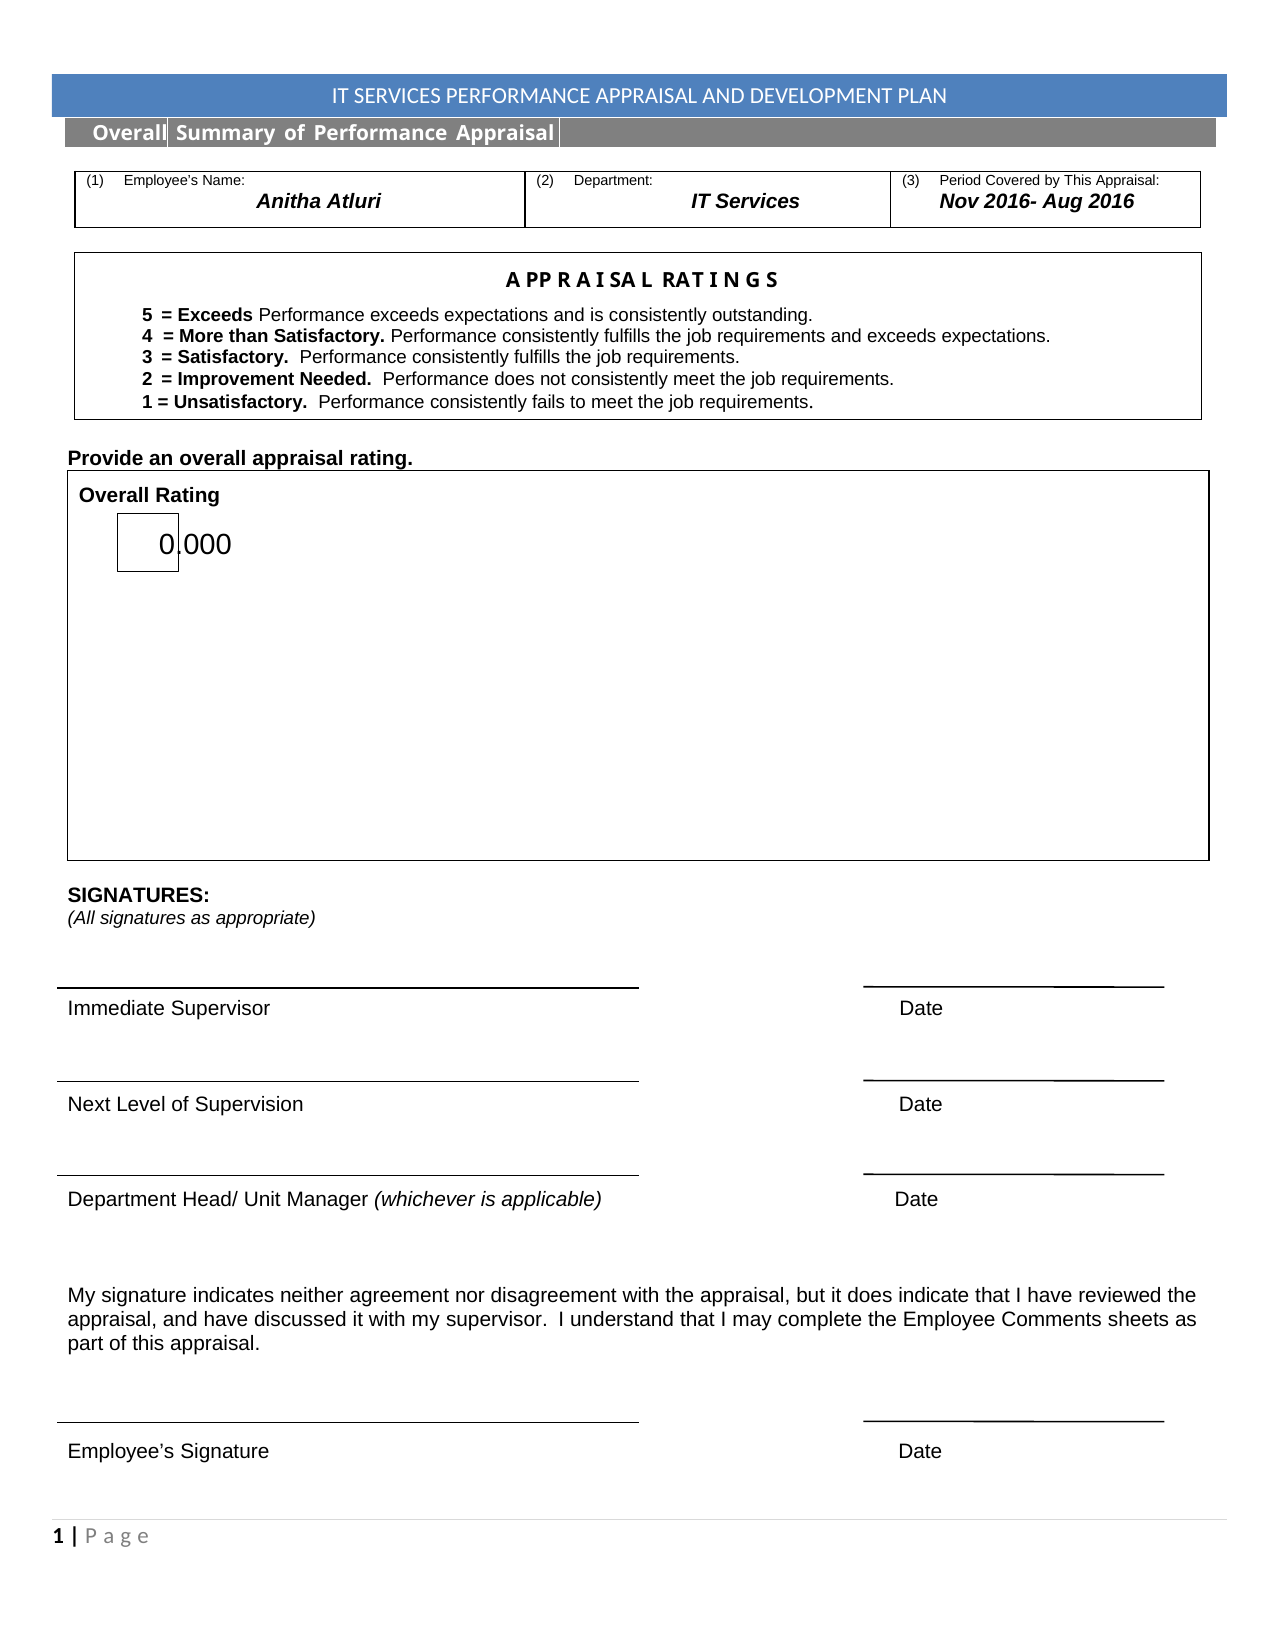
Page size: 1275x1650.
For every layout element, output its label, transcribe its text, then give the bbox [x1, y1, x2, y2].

text 2 = Improvement Needed. Performance does not consistently meet the job requirements. [142, 368, 1227, 390]
subtitle 0.000 [159, 527, 1227, 560]
text Immediate Supervisor Date [67, 996, 1227, 1020]
text Overall Summary of Performance Appraisal [64, 117, 1227, 147]
text 1 = Unsatisfactory. Performance consistently fails to meet the job requirements. [142, 390, 1227, 414]
text A PP R A I SA L RA T I N G S [56, 265, 1227, 294]
text Employee’s Signature Date [67, 1439, 1227, 1463]
text Next Level of Supervision Date [67, 1092, 1227, 1116]
text 5 = Exceeds Performance exceeds expectations and is consistently outstanding. [142, 303, 1227, 325]
text My signature indicates neither agreement nor disagreement with the appraisal, but it does indicate that I have reviewed the appraisal, and have discussed it with my supervisor. I understand that I may complete the Employee Comments sheets as part of this appraisal. [67, 1283, 1197, 1355]
table_header Department: IT Services [526, 172, 890, 227]
table_header Employee’s Name: Anitha Atluri [76, 172, 524, 227]
text Department Head/ Unit Manager (whichever is applicable) Date [67, 1187, 1227, 1211]
text 4 = More than Satisfactory. Performance consistently fulfills the job requirements and exceeds expectations. [142, 325, 1227, 347]
table_header Period Covered by This Appraisal: Nov 2016- Aug 2016 [891, 172, 1200, 227]
text Provide an overall appraisal rating. Overall Rating [67, 446, 413, 507]
text SIGNATURES: [67, 883, 1227, 907]
text 3 = Satisfactory. Performance consistently fulfills the job requirements. [142, 347, 1227, 368]
text (All signatures as appropriate) [67, 907, 1227, 929]
